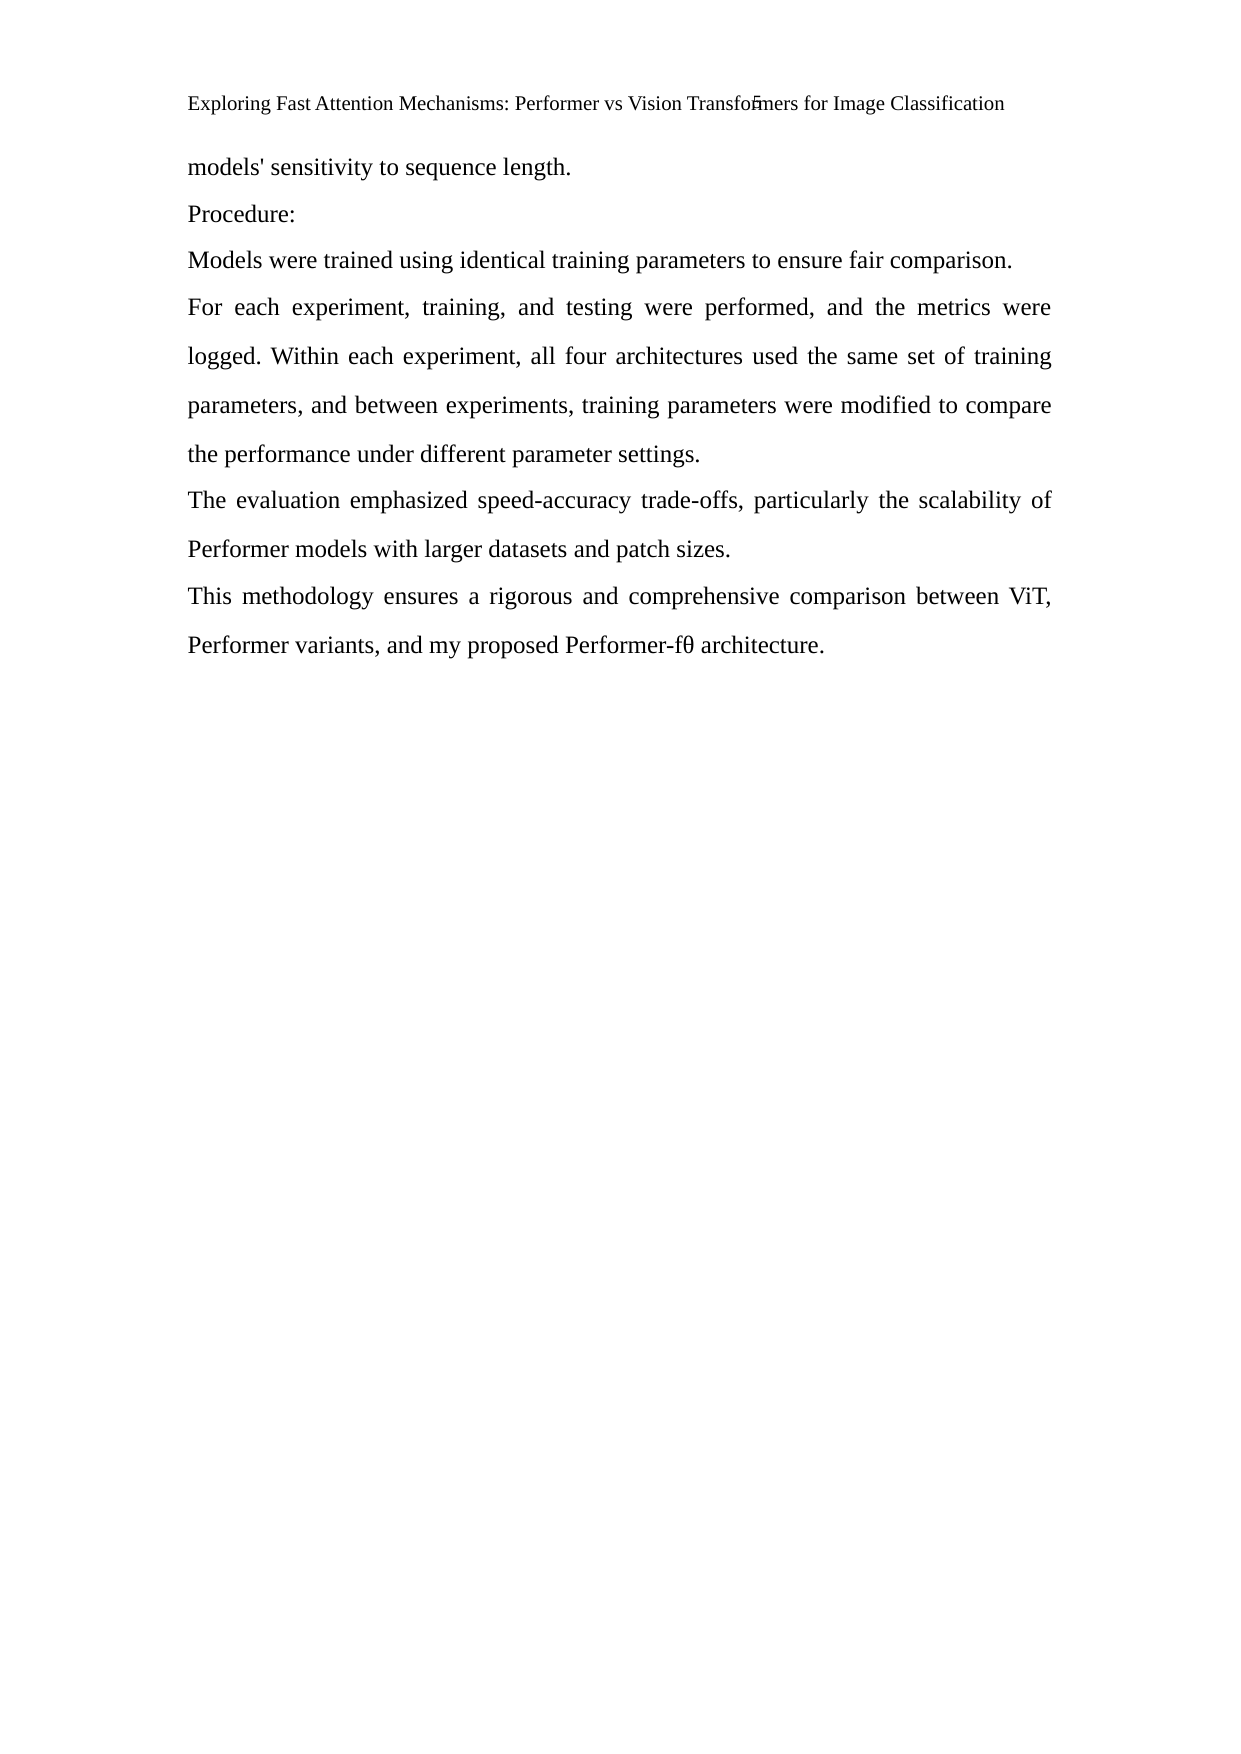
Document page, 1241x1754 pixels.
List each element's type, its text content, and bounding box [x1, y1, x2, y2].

text This methodology ensures a rigorous and comprehensive comparison between ViT, Performer variants, and my proposed Performer-fθ architecture. [187, 579, 1053, 661]
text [187, 150, 1053, 182]
text Models were trained using identical training parameters to ensure fair comparison. [187, 244, 1053, 276]
text The evaluation emphasized speed-accuracy trade-offs, particularly the scalability of Performer models with larger datasets and patch sizes. [187, 484, 1053, 565]
text Procedure: [187, 197, 1053, 229]
text For each experiment, training, and testing were performed, and the metrics were logged. Within each experiment, all four architectures used the same set of training parameters, and between experiments, training parameters were modified to compare the performance under different parameter settings. [187, 291, 1053, 469]
